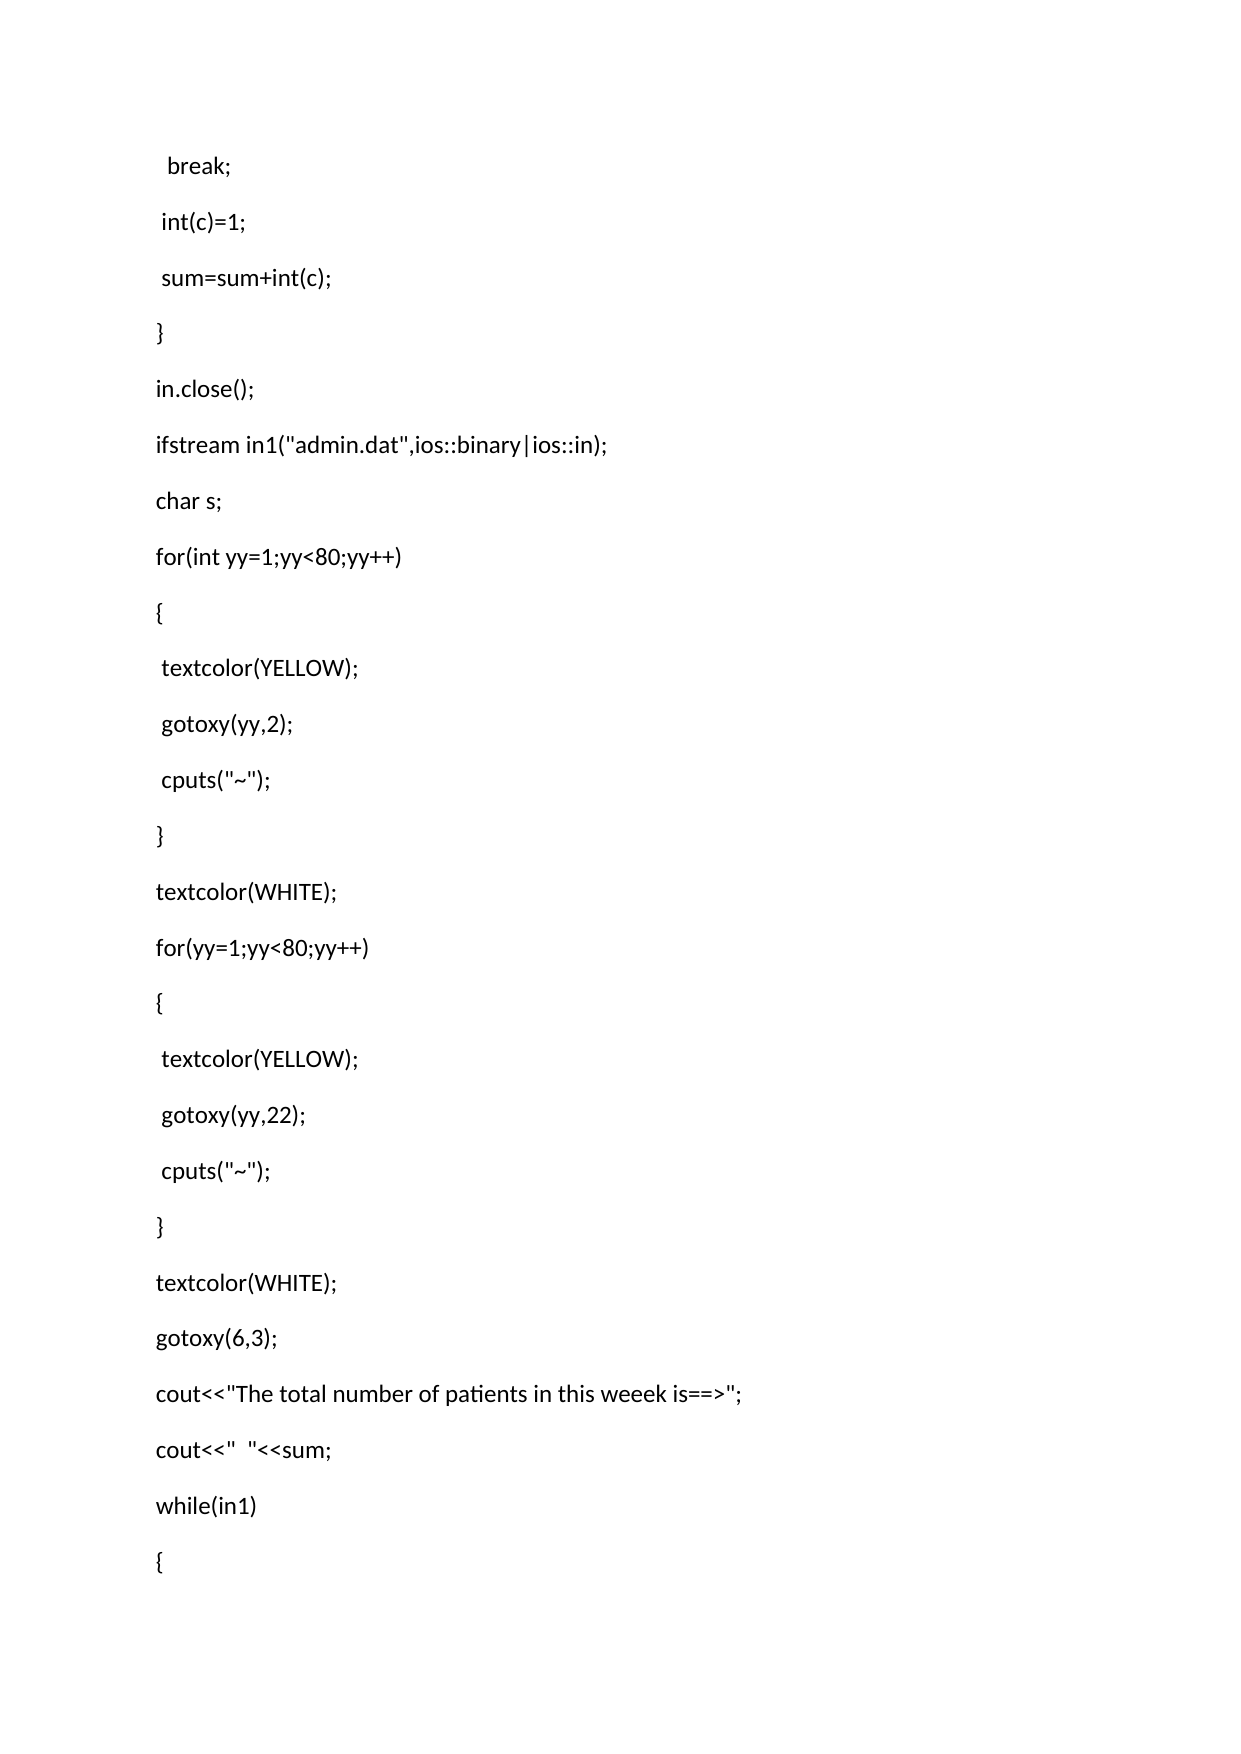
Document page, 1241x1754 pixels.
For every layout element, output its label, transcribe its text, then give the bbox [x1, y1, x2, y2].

text } [150, 317, 1090, 348]
text ifstream in1("admin.dat",ios::binary|ios::in); [150, 429, 1090, 460]
text sum=sum+int(c); [150, 262, 1090, 292]
text cout<<"The total number of patients in this weeek is==>"; [150, 1378, 1090, 1409]
text { [150, 987, 1090, 1018]
text } [150, 1211, 1090, 1241]
text gotoxy(6,3); [150, 1322, 1090, 1353]
text cputs("~"); [150, 764, 1090, 795]
text textcolor(WHITE); [150, 876, 1090, 906]
text textcolor(YELLOW); [150, 652, 1090, 683]
text } [150, 820, 1090, 851]
text gotoxy(yy,2); [150, 708, 1090, 739]
text textcolor(YELLOW); [150, 1043, 1090, 1074]
text cout<<" "<<sum; [150, 1434, 1090, 1465]
text in.close(); [150, 373, 1090, 404]
text gotoxy(yy,22); [150, 1099, 1090, 1130]
text for(yy=1;yy<80;yy++) [150, 932, 1090, 962]
text textcolor(WHITE); [150, 1267, 1090, 1297]
text int(c)=1; [150, 206, 1090, 236]
text for(int yy=1;yy<80;yy++) [150, 541, 1090, 571]
text break; [150, 150, 1090, 181]
text while(in1) [150, 1490, 1090, 1521]
text char s; [150, 485, 1090, 516]
text { [150, 597, 1090, 627]
text { [150, 1546, 1090, 1576]
text cputs("~"); [150, 1155, 1090, 1186]
